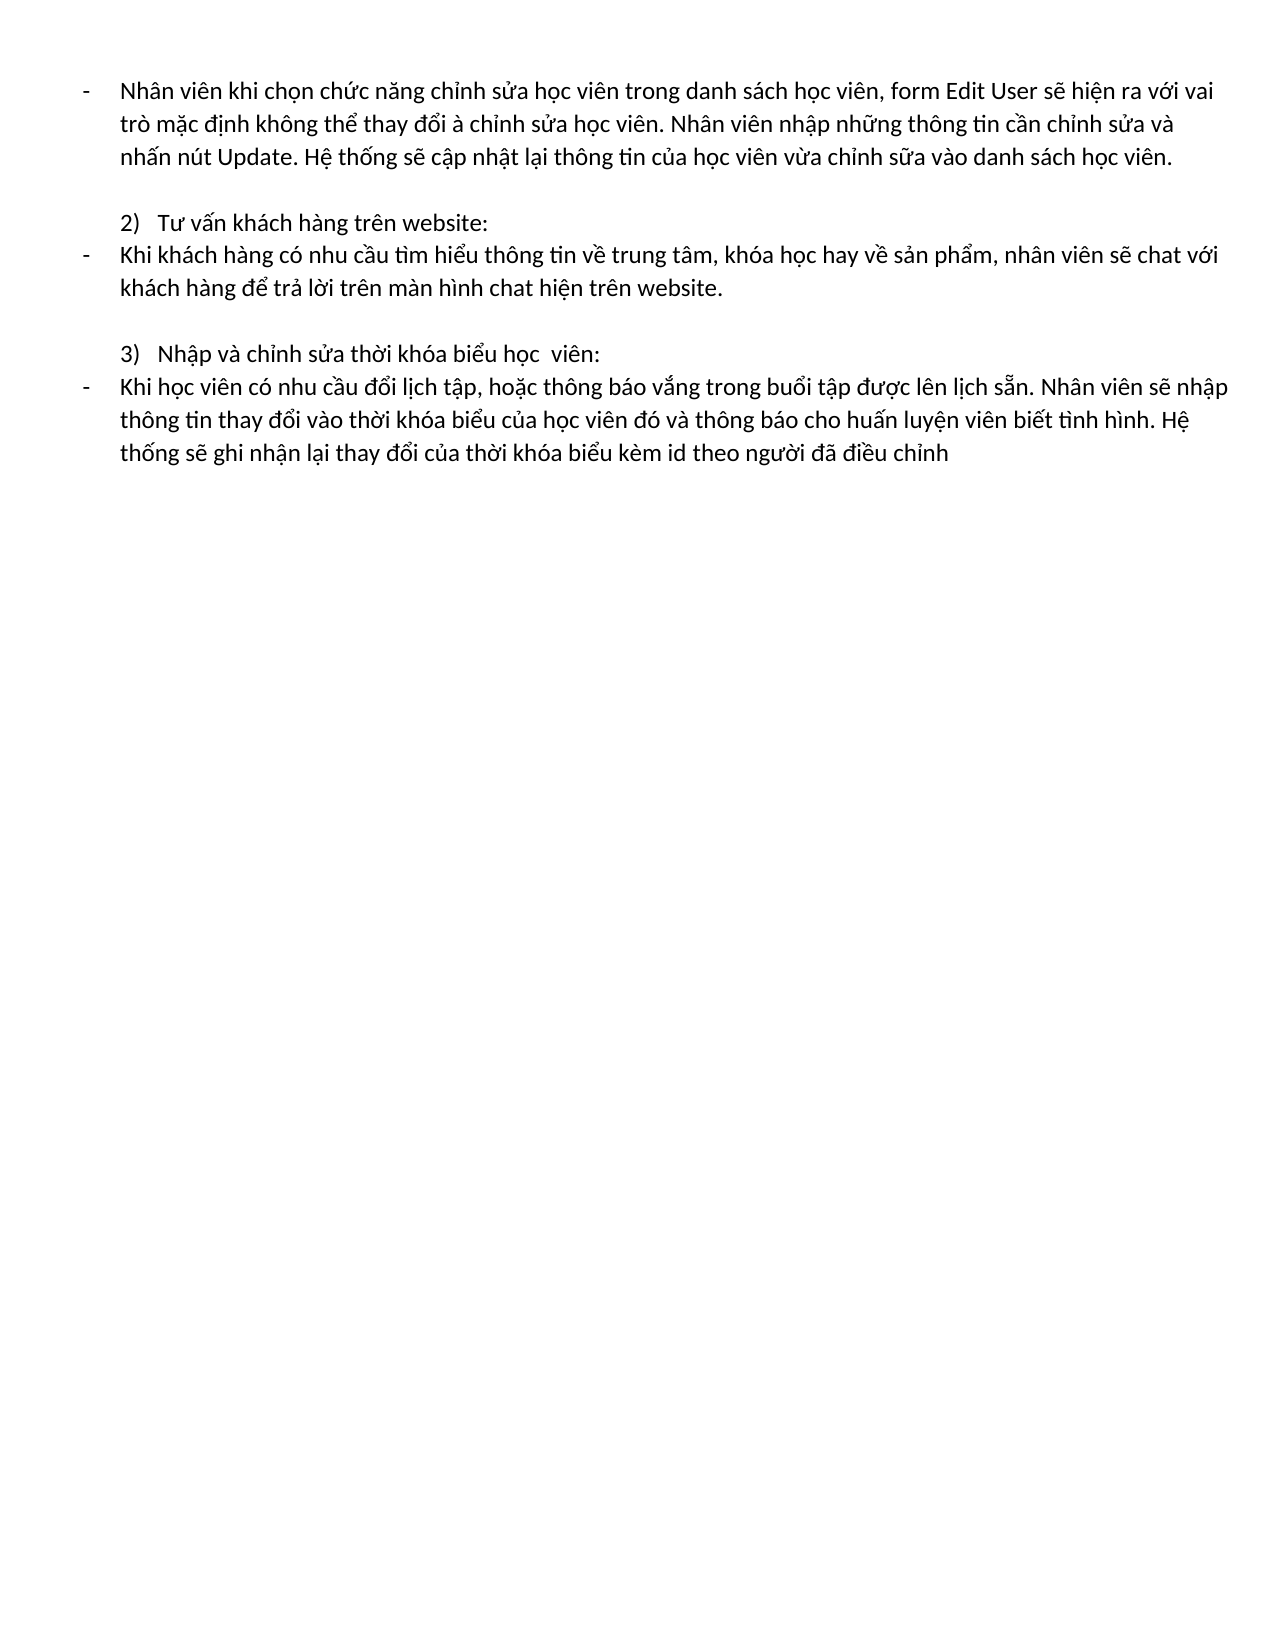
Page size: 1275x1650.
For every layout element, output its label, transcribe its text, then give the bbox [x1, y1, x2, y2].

list Nhập và chỉnh sửa thời khóa biểu học viên: [120, 338, 1230, 369]
list Khi học viên có nhu cầu đổi lịch tập, hoặc thông báo vắng trong buổi tập được lên lịch sẵn. Nhân viên sẽ nhập thông tin thay đổi vào thời khóa biểu của học viên đó và thông báo cho huấn luyện viên biết tình hình. Hệ thống sẽ ghi nhận lại thay đổi của thời khóa biểu kèm id theo người đã điều chỉnh [82, 371, 1230, 468]
list Tư vấn khách hàng trên website: [120, 207, 1230, 237]
list Khi khách hàng có nhu cầu tìm hiểu thông tin về trung tâm, khóa học hay về sản phẩm, nhân viên sẽ chat với khách hàng để trả lời trên màn hình chat hiện trên website. [82, 239, 1230, 303]
list Nhân viên khi chọn chức năng chỉnh sửa học viên trong danh sách học viên, form Edit User sẽ hiện ra với vai trò mặc định không thể thay đổi à chỉnh sửa học viên. Nhân viên nhập những thông tin cần chỉnh sửa và nhấn nút Update. Hệ thống sẽ cập nhật lại thông tin của học viên vừa chỉnh sữa vào danh sách học viên. [82, 75, 1230, 171]
